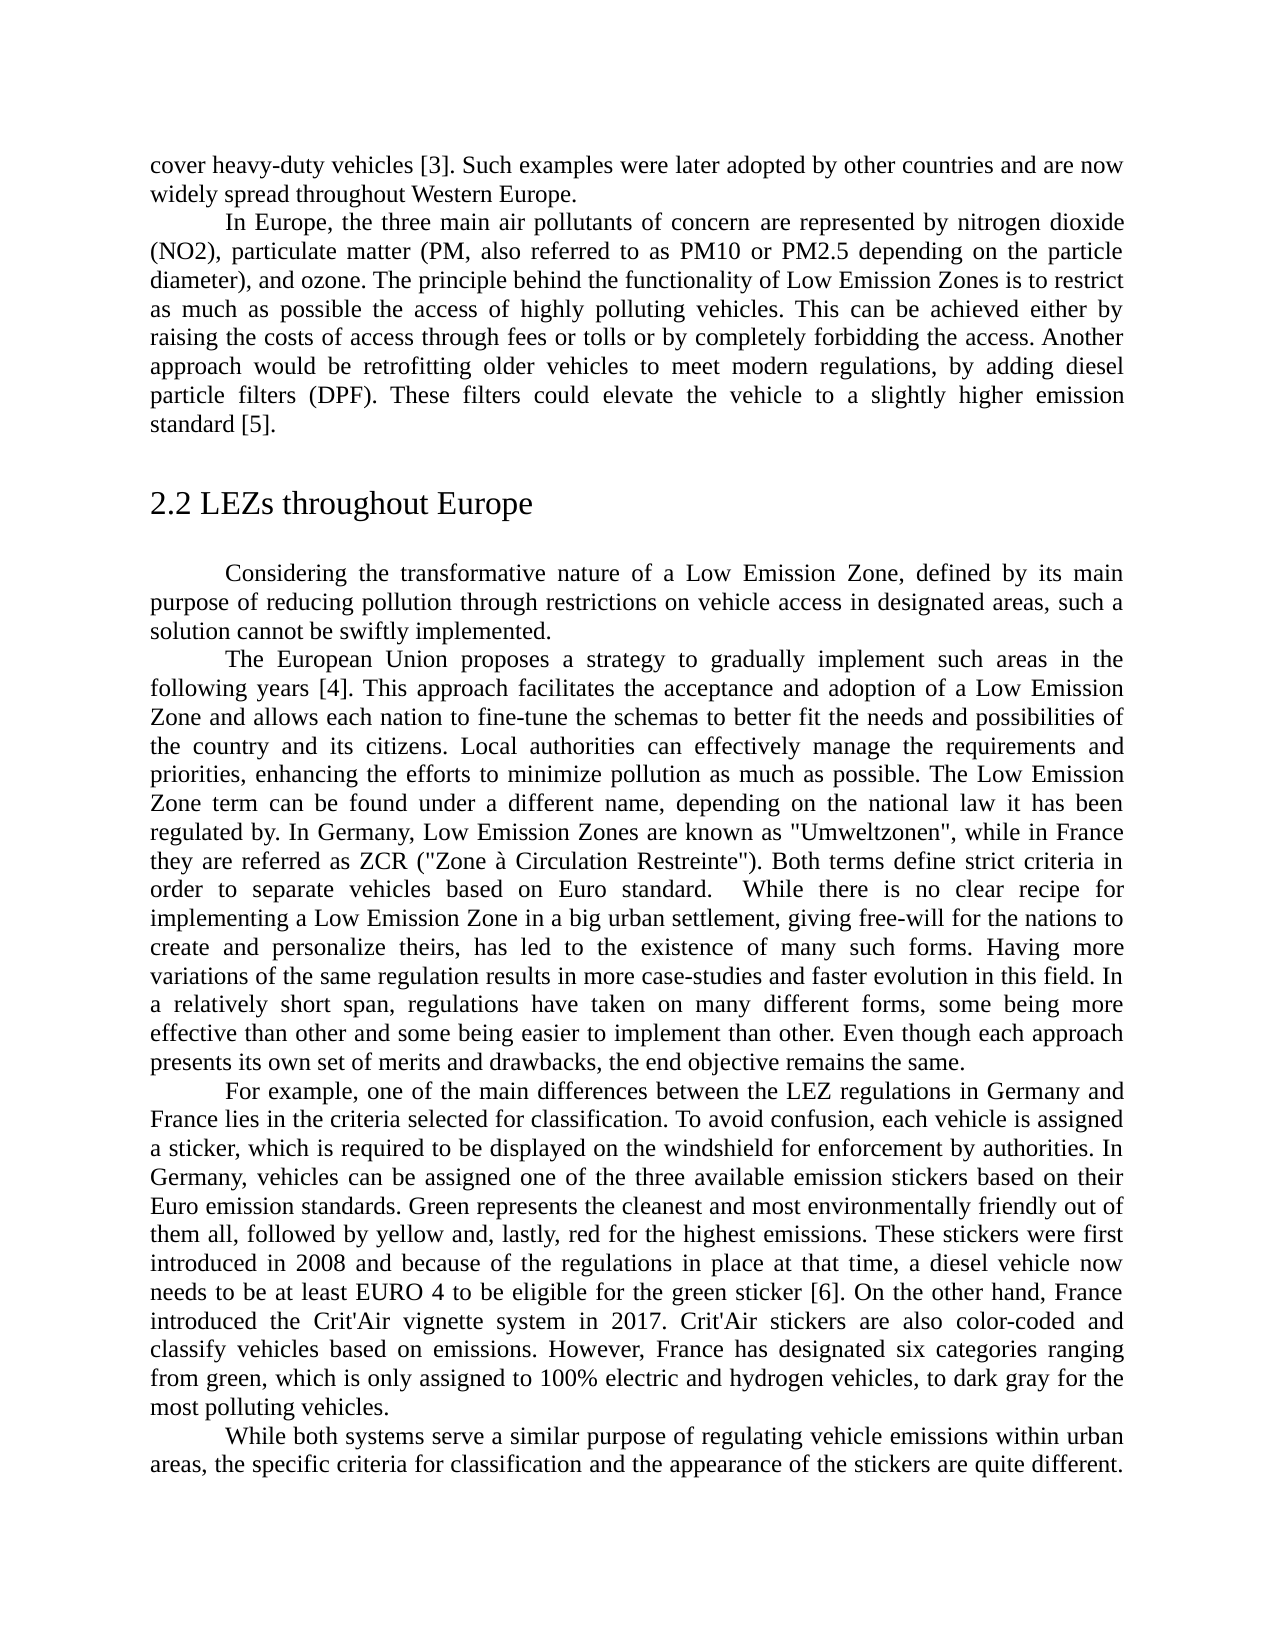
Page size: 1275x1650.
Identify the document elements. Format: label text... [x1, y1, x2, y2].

text Considering the transformative nature of a Low Emission Zone, defined by its main purpose of reducing pollution through restrictions on vehicle access in designated areas, such a solution cannot be swiftly implemented. [150, 558, 1125, 644]
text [150, 150, 1125, 207]
text In Europe, the three main air pollutants of concern are represented by nitrogen dioxide (NO2), particulate matter (PM, also referred to as PM10 or PM2.5 depending on the particle diameter), and ozone. The principle behind the functionality of Low Emission Zones is to restrict as much as possible the access of highly polluting vehicles. This can be achieved either by raising the costs of access through fees or tolls or by completely forbidding the access. Another approach would be retrofitting older vehicles to meet modern regulations, by adding diesel particle filters (DPF). These filters could elevate the vehicle to a slightly higher emission standard [5]. [150, 207, 1125, 437]
text The European Union proposes a strategy to gradually implement such areas in the following years [4]. This approach facilitates the acceptance and adoption of a Low Emission Zone and allows each nation to fine-tune the schemas to better fit the needs and possibilities of the country and its citizens. Local authorities can effectively manage the requirements and priorities, enhancing the efforts to minimize pollution as much as possible. The Low Emission Zone term can be found under a different name, depending on the national law it has been regulated by. In Germany, Low Emission Zones are known as "Umweltzonen", while in France they are referred as ZCR ("Zone à Circulation Restreinte"). Both terms define strict criteria in order to separate vehicles based on Euro standard. While there is no clear recipe for implementing a Low Emission Zone in a big urban settlement, giving free-will for the nations to create and personalize theirs, has led to the existence of many such forms. Having more variations of the same regulation results in more case-studies and faster evolution in this field. In a relatively short span, regulations have taken on many different forms, some being more effective than other and some being easier to implement than other. Even though each approach presents its own set of merits and drawbacks, the end objective remains the same. [150, 644, 1125, 1076]
subtitle 2.2 LEZs throughout Europe [150, 483, 1125, 521]
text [150, 1421, 1125, 1478]
text For example, one of the main differences between the LEZ regulations in Germany and France lies in the criteria selected for classification. To avoid confusion, each vehicle is assigned a sticker, which is required to be displayed on the windshield for enforcement by authorities. In Germany, vehicles can be assigned one of the three available emission stickers based on their Euro emission standards. Green represents the cleanest and most environmentally friendly out of them all, followed by yellow and, lastly, red for the highest emissions. These stickers were first introduced in 2008 and because of the regulations in place at that time, a diesel vehicle now needs to be at least EURO 4 to be eligible for the green sticker [6]. On the other hand, France introduced the Crit'Air vignette system in 2017. Crit'Air stickers are also color-coded and classify vehicles based on emissions. However, France has designated six categories ranging from green, which is only assigned to 100% electric and hydrogen vehicles, to dark gray for the most polluting vehicles. [150, 1076, 1125, 1421]
